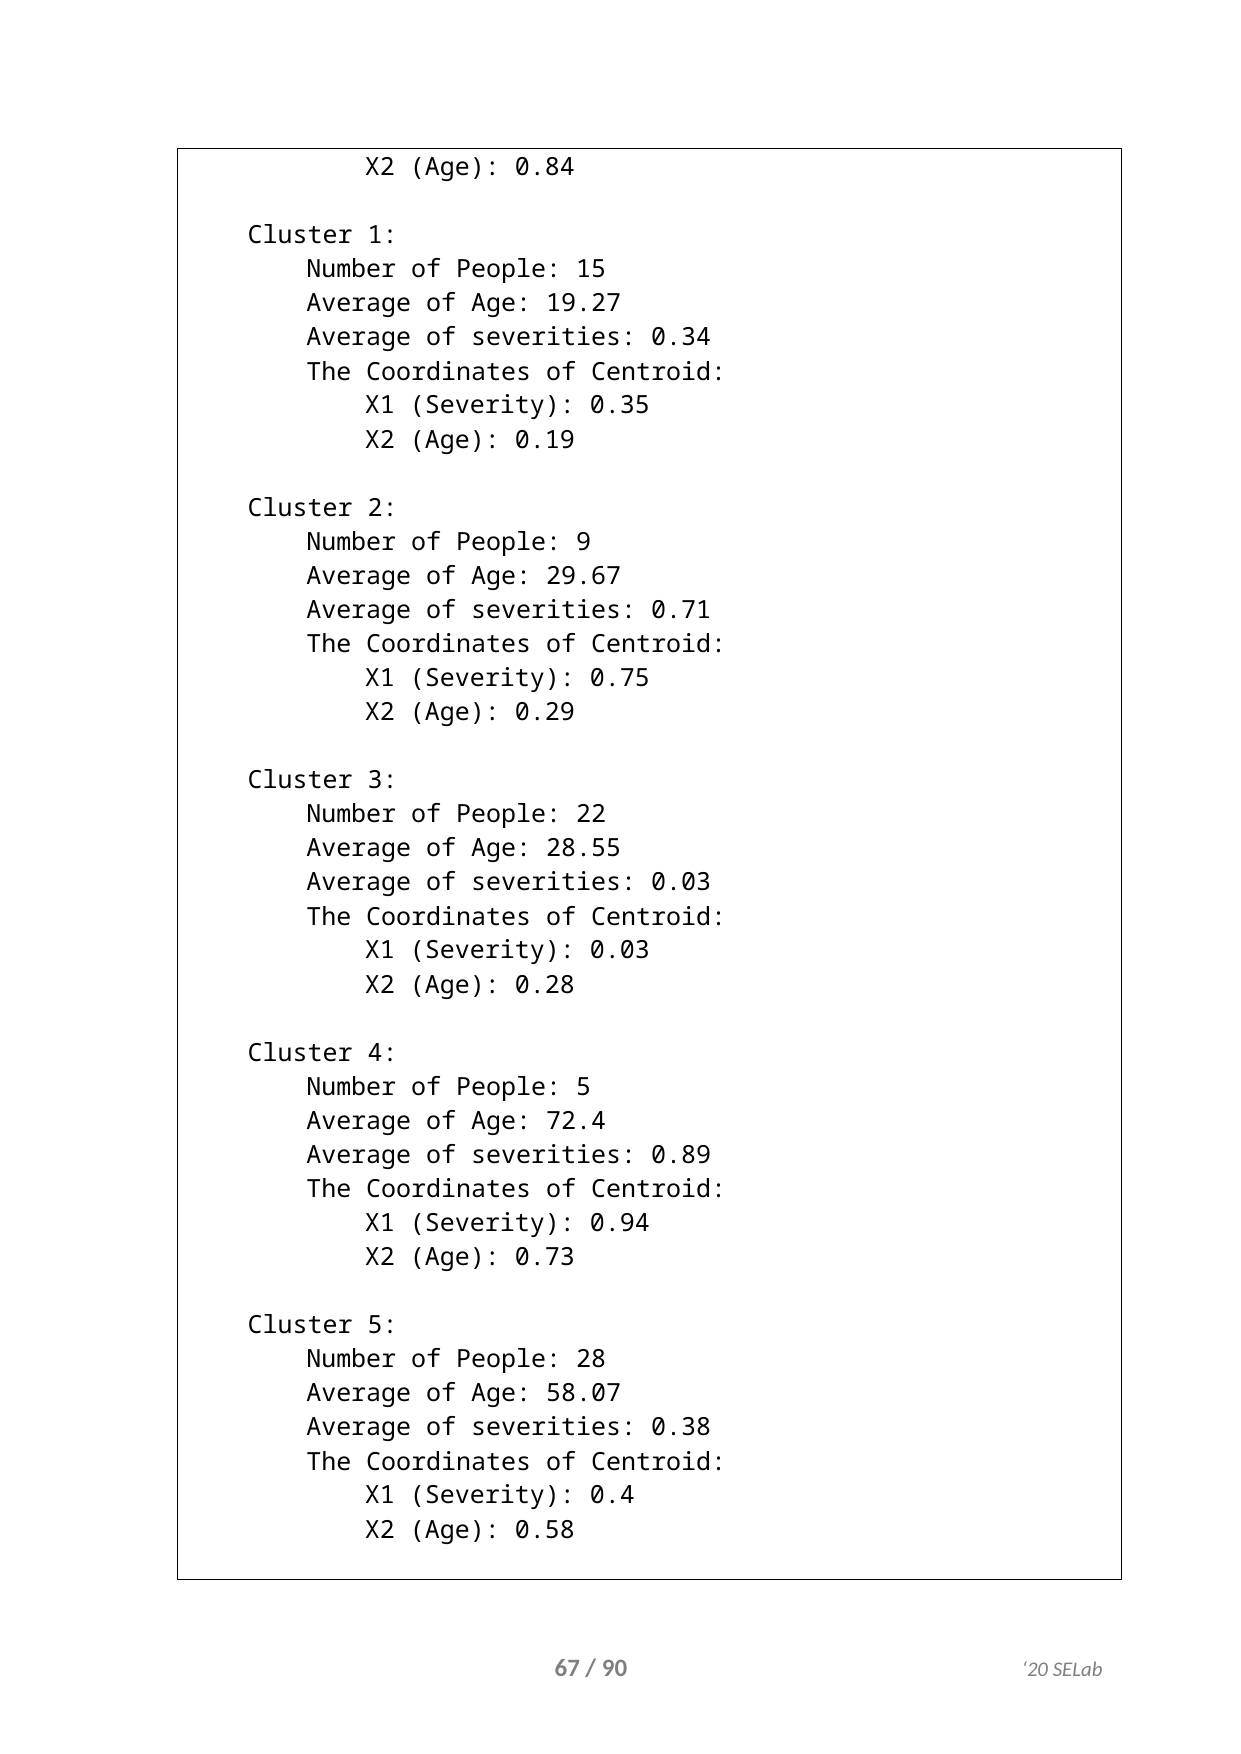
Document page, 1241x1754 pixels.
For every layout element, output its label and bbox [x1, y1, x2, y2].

table_header [178, 149, 1121, 1579]
